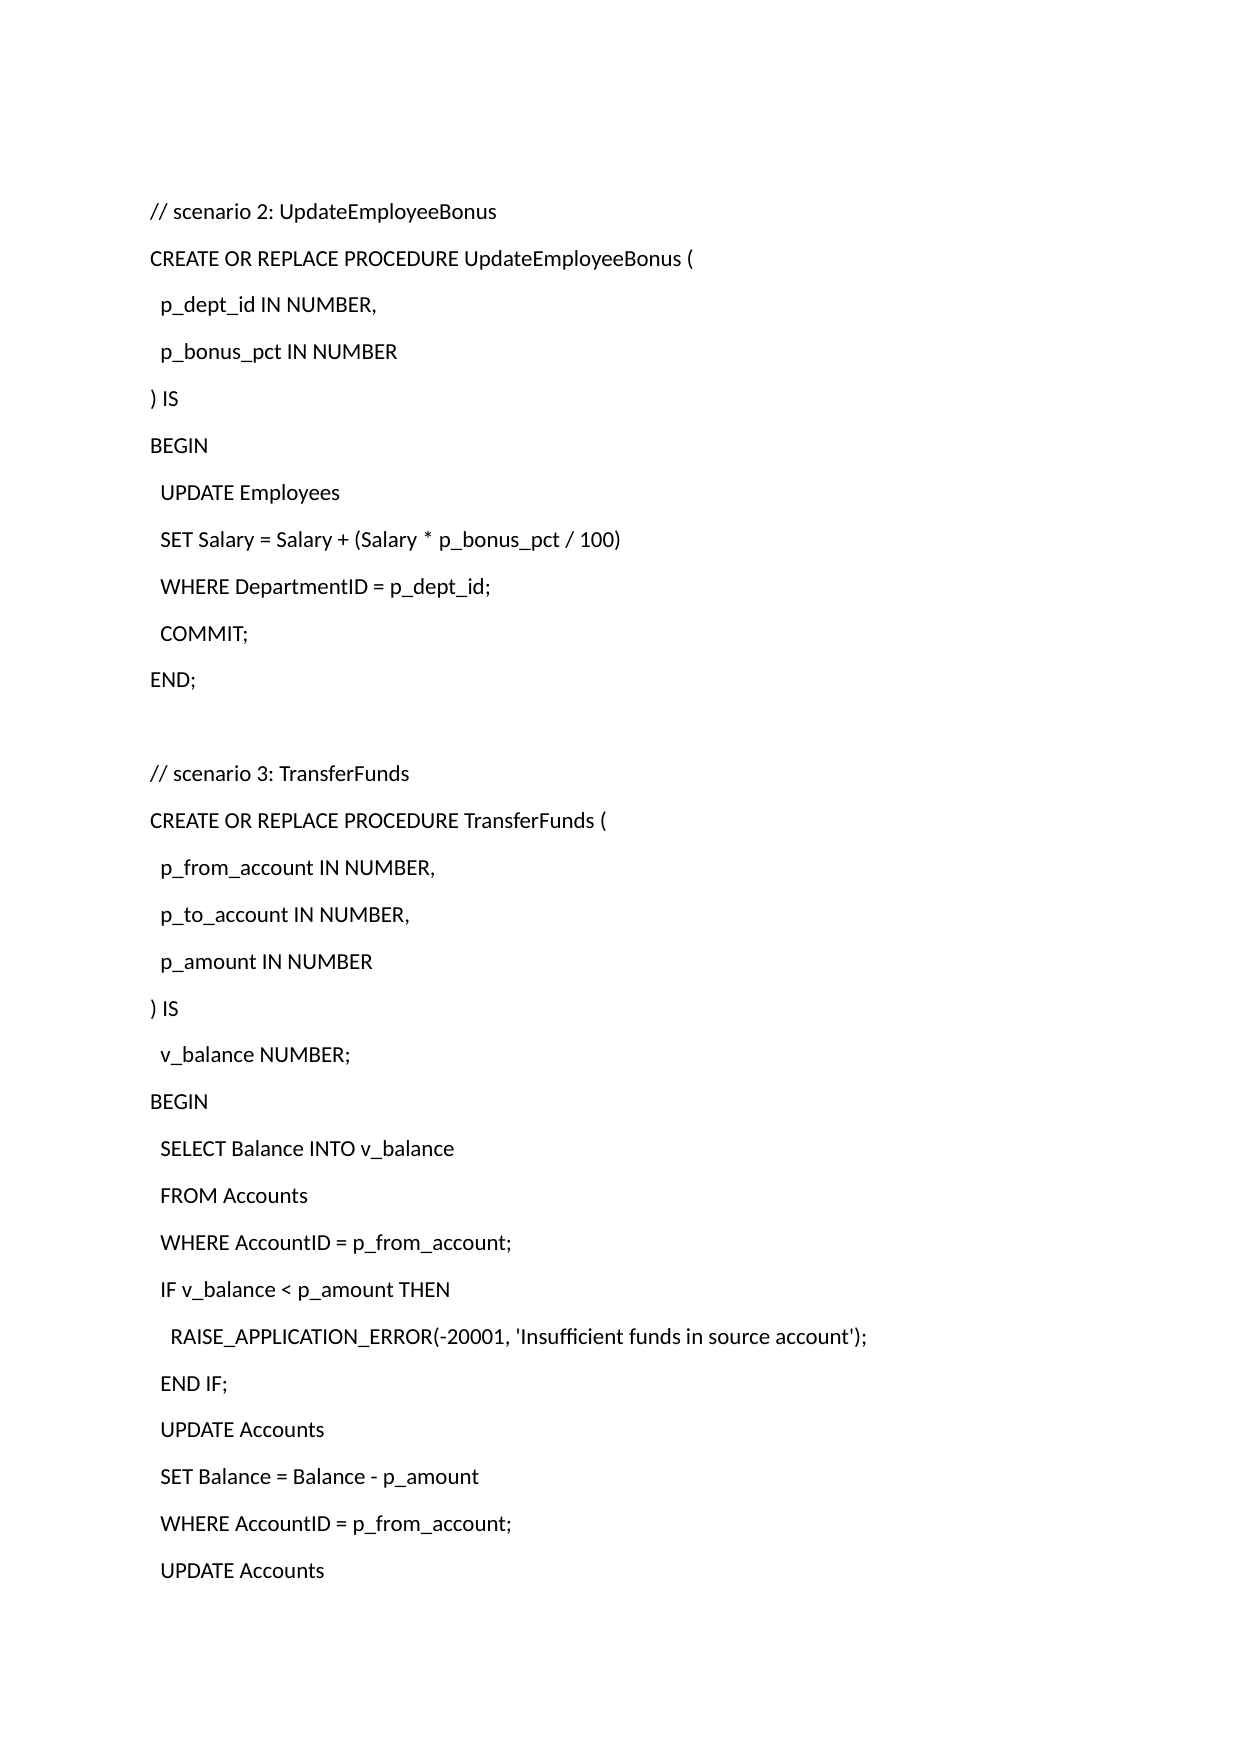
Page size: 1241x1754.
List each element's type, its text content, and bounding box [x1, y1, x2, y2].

text IF v_balance < p_amount THEN [150, 1275, 1090, 1303]
text UPDATE Accounts [150, 1416, 1090, 1444]
text FROM Accounts [150, 1181, 1090, 1209]
text SET Balance = Balance - p_amount [150, 1462, 1090, 1491]
text v_balance NUMBER; [150, 1041, 1090, 1069]
text END IF; [150, 1369, 1090, 1397]
text UPDATE Employees [150, 478, 1090, 506]
text p_amount IN NUMBER [150, 947, 1090, 975]
text p_from_account IN NUMBER, [150, 853, 1090, 881]
text p_to_account IN NUMBER, [150, 900, 1090, 928]
text // scenario 2: UpdateEmployeeBonus [150, 197, 1090, 225]
text RAISE_APPLICATION_ERROR(-20001, 'Insufficient funds in source account'); [150, 1322, 1090, 1350]
text BEGIN [150, 431, 1090, 459]
text END; [150, 666, 1090, 694]
text CREATE OR REPLACE PROCEDURE UpdateEmployeeBonus ( [150, 244, 1090, 272]
text p_dept_id IN NUMBER, [150, 291, 1090, 319]
text COMMIT; [150, 619, 1090, 647]
text ) IS [150, 994, 1090, 1022]
text // scenario 3: TransferFunds [150, 759, 1090, 787]
text ) IS [150, 384, 1090, 412]
text UPDATE Accounts [150, 1556, 1090, 1584]
text BEGIN [150, 1087, 1090, 1116]
text p_bonus_pct IN NUMBER [150, 337, 1090, 366]
text WHERE DepartmentID = p_dept_id; [150, 572, 1090, 600]
text SET Salary = Salary + (Salary * p_bonus_pct / 100) [150, 525, 1090, 553]
text WHERE AccountID = p_from_account; [150, 1228, 1090, 1256]
text CREATE OR REPLACE PROCEDURE TransferFunds ( [150, 806, 1090, 834]
text SELECT Balance INTO v_balance [150, 1134, 1090, 1162]
text WHERE AccountID = p_from_account; [150, 1509, 1090, 1537]
